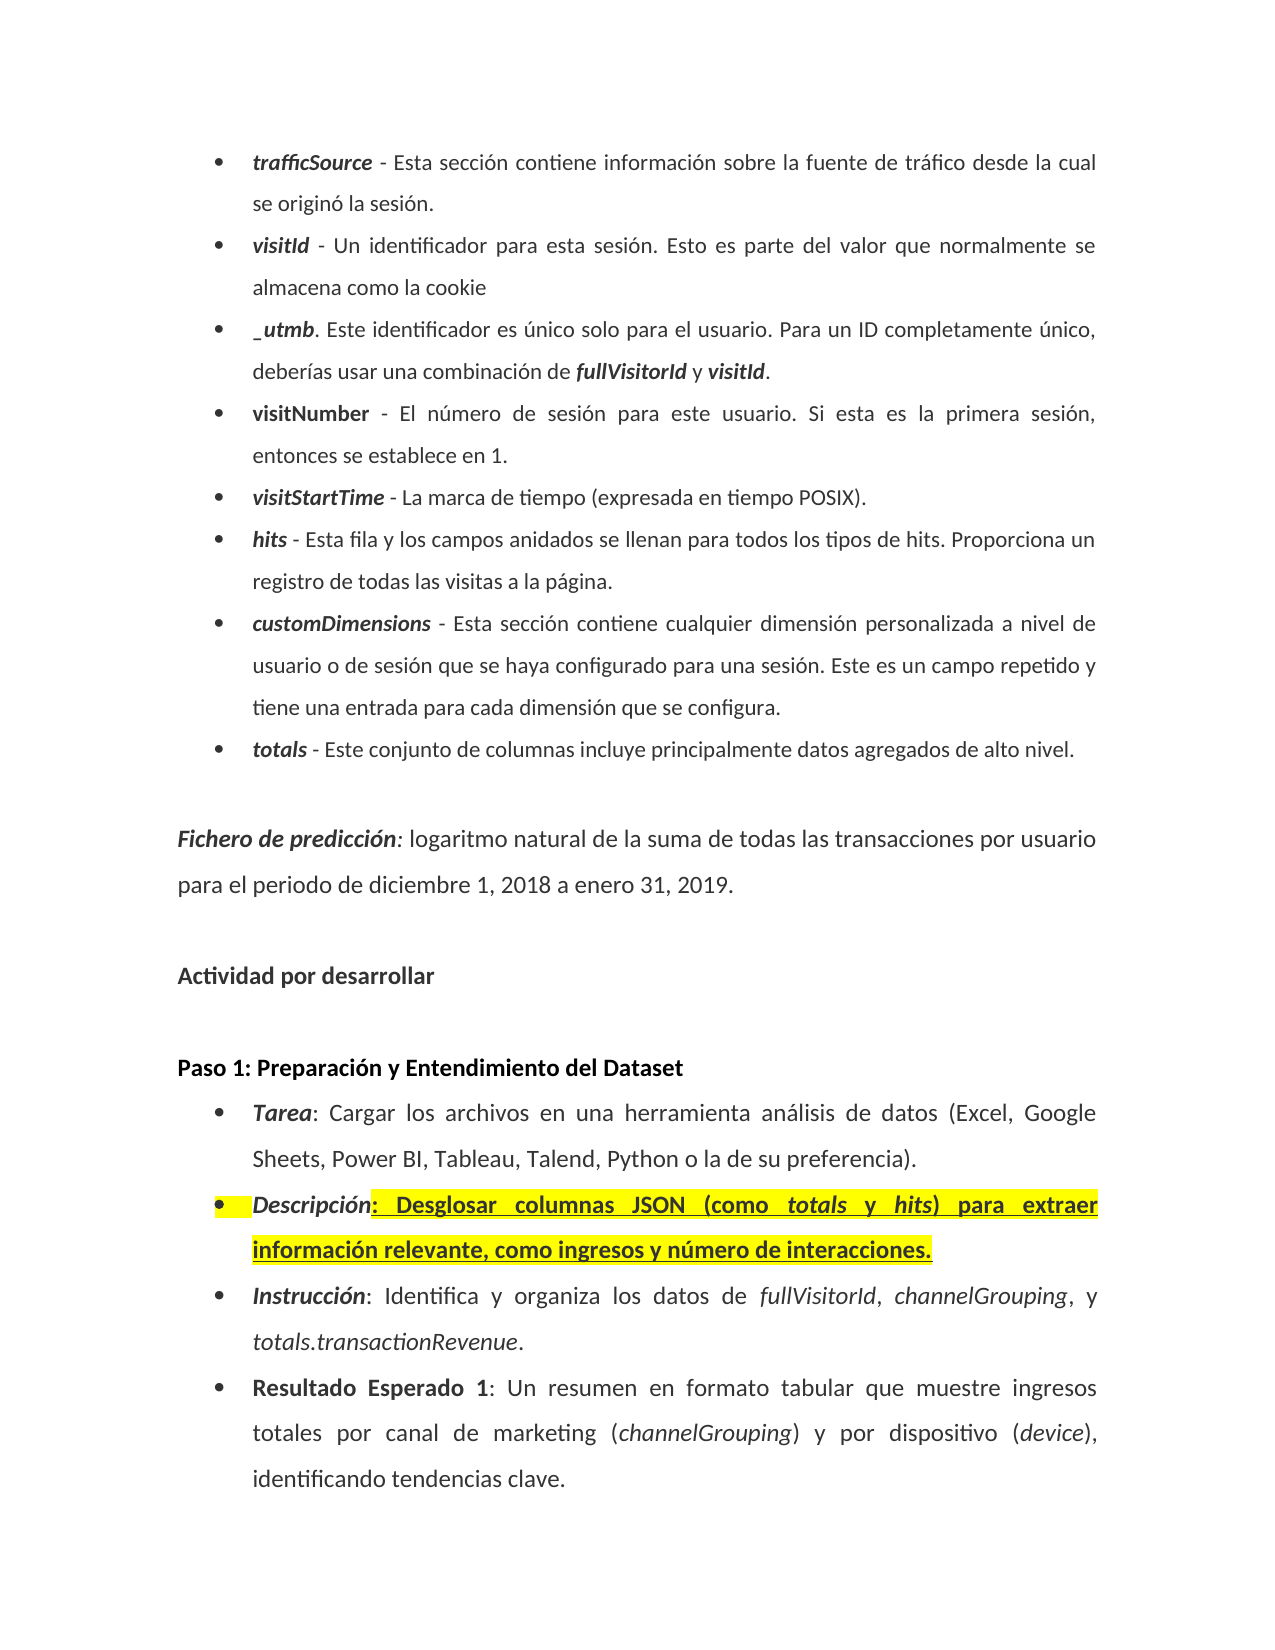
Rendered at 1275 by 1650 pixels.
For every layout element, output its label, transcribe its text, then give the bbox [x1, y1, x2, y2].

list _utmb. Este identificador es único solo para el usuario. Para un ID completamente único, deberías usar una combinación de fullVisitorId y visitId. [215, 697, 1098, 767]
list geoNetwork - Esta sección contiene información sobre la geografía del usuario. [215, 361, 1098, 389]
list visitId - Un identificador para esta sesión. Esto es parte del valor que normalmente se almacena como la cookie [215, 613, 1098, 683]
list fullVisitorId - Un identificador único para cada usuario de la Google Merchandise Store. [215, 193, 1098, 221]
list hits - Esta fila y los campos anidados se llenan para todos los tipos de hits. Proporciona un registro de todas las visitas a la página. [215, 907, 1098, 977]
text Paso 1: Preparación y Entendimiento del Dataset [177, 1433, 1098, 1464]
list totals - Esta sección contiene valores agregados a lo largo de la sesión. [215, 487, 1098, 515]
list visitStartTime - La marca de tiempo (expresada en tiempo POSIX). [215, 865, 1098, 893]
list totals - Este conjunto de columnas incluye principalmente datos agregados de alto nivel. [215, 1117, 1098, 1145]
text Fichero de predicción: logaritmo natural de la suma de todas las transacciones por usuario para el periodo de diciembre 1, 2018 a enero 31, 2019. [177, 1204, 1098, 1281]
list socialEngagementType - Tipo de participación, ya sea "Socialmente comprometido" o "No socialmente comprometido". [215, 403, 1098, 473]
list channelGrouping - El canal a través del cual el usuario llegó a la tienda. date - La fecha en la que el usuario visitó la tienda. [215, 235, 1098, 305]
text Atributos principales de los dataset [177, 148, 1098, 178]
list customDimensions - Esta sección contiene cualquier dimensión personalizada a nivel de usuario o de sesión que se haya configurado para una sesión. Este es un campo repetido y tiene una entrada para cada dimensión que se configura. [215, 991, 1098, 1103]
list trafficSource - Esta sección contiene información sobre la fuente de tráfico desde la cual se originó la sesión. [215, 529, 1098, 599]
text Actividad por desarrollar [177, 1342, 1098, 1372]
list visitNumber - El número de sesión para este usuario. Si esta es la primera sesión, entonces se establece en 1. [215, 781, 1098, 851]
list device - Las especificaciones del dispositivo utilizado para acceder a la tienda. [215, 319, 1098, 347]
